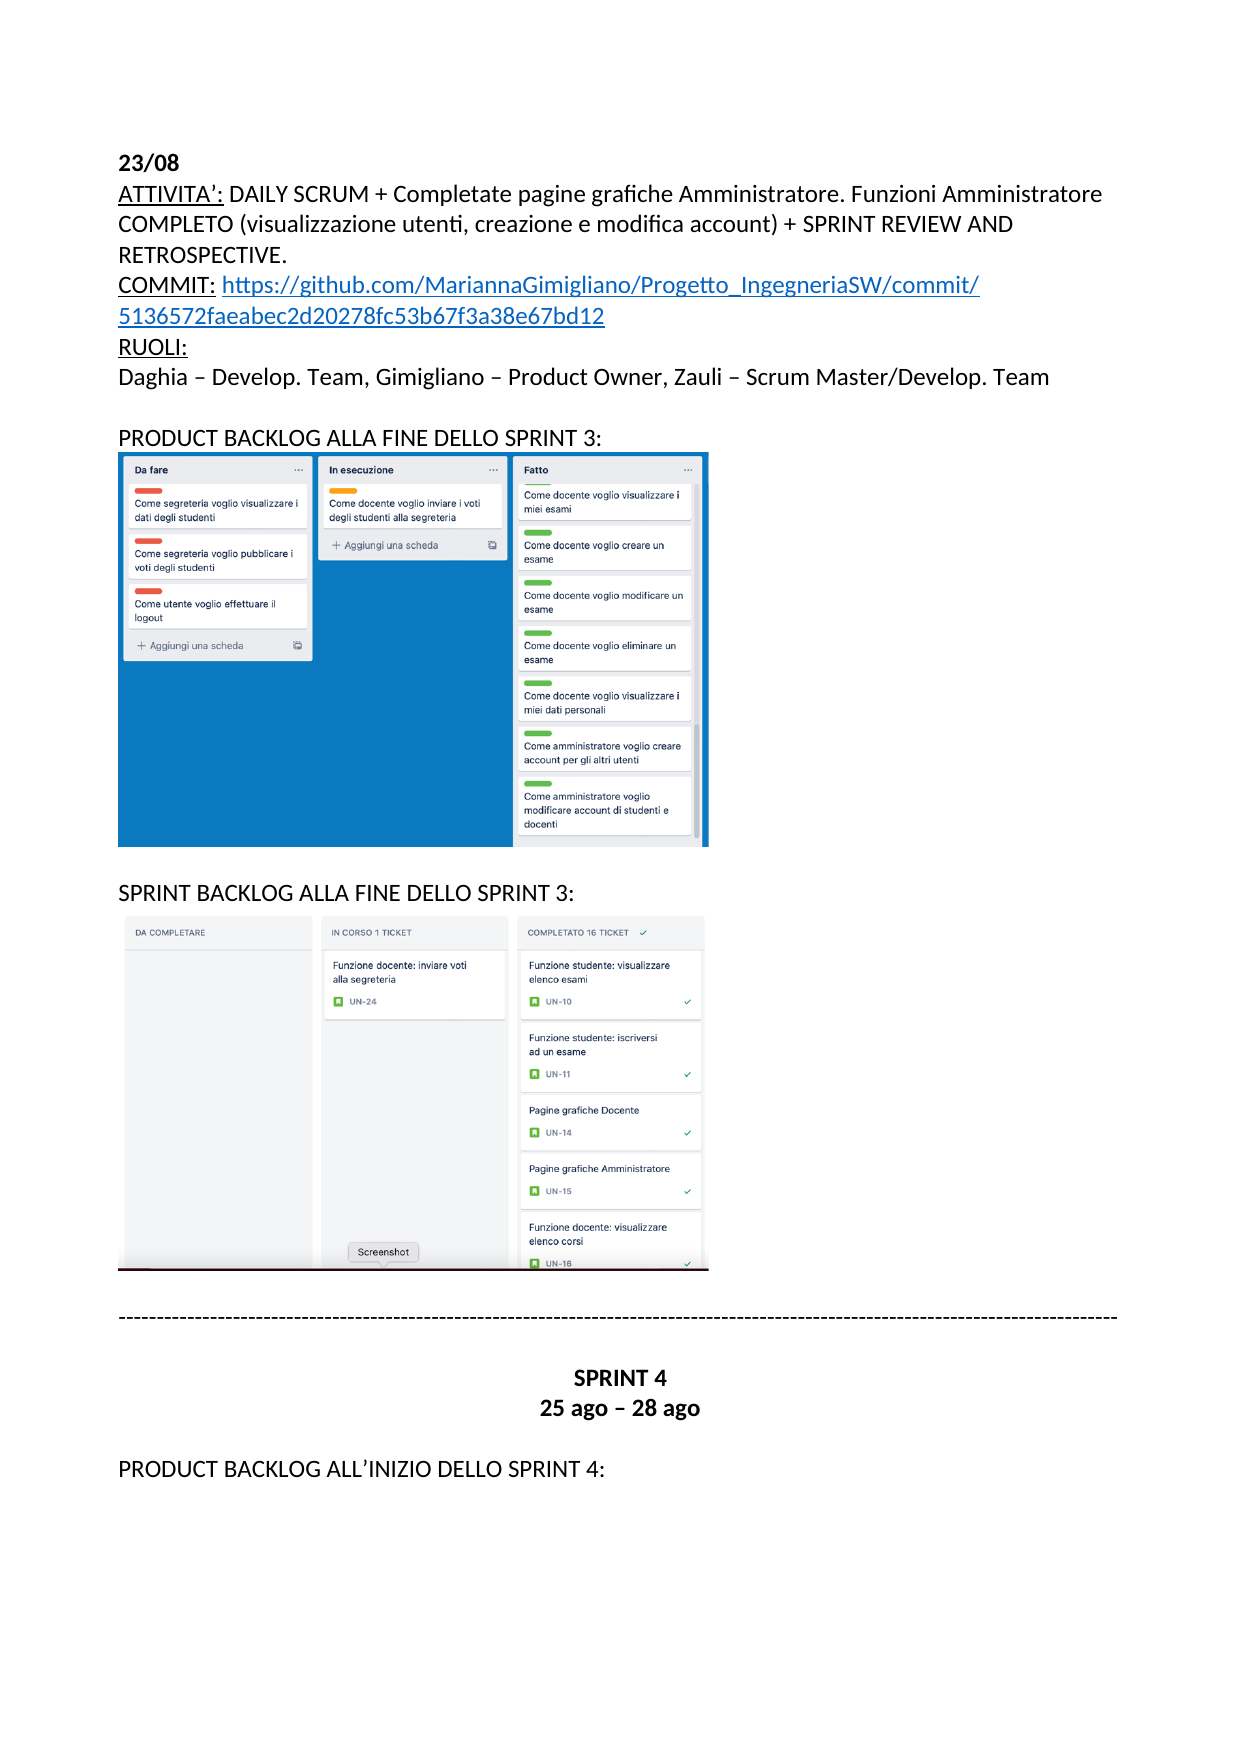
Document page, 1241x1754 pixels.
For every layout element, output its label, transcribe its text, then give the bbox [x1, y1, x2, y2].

text 23/08 [118, 148, 1122, 178]
text ATTIVITA’: DAILY SCRUM + Completate pagine grafiche Amministratore. Funzioni Amministratore COMPLETO (visualizzazione utenti, creazione e modifica account) + SPRINT REVIEW AND RETROSPECTIVE. [118, 178, 1122, 270]
text COMMIT: https://github.com/MariannaGimigliano/Progetto_IngegneriaSW/commit/5136572faeabec2d20278fc53b67f3a38e67bd12 [118, 270, 1122, 331]
picture [118, 907, 709, 1271]
text ----------------------------------------------------------------------------------------------------------------------------------- [118, 1301, 1122, 1332]
text Daghia – Develop. Team, Gimigliano – Product Owner, Zauli – Scrum Master/Develop. Team [118, 361, 1122, 392]
text PRODUCT BACKLOG ALL’INIZIO DELLO SPRINT 4: [118, 1454, 1122, 1484]
text PRODUCT BACKLOG ALLA FINE DELLO SPRINT 3: [118, 422, 1122, 453]
text SPRINT BACKLOG ALLA FINE DELLO SPRINT 3: [118, 877, 1122, 907]
text RUOLI: [118, 331, 1122, 361]
text SPRINT 4 [118, 1362, 1122, 1393]
text 25 ago – 28 ago [118, 1393, 1122, 1423]
picture [118, 452, 709, 847]
